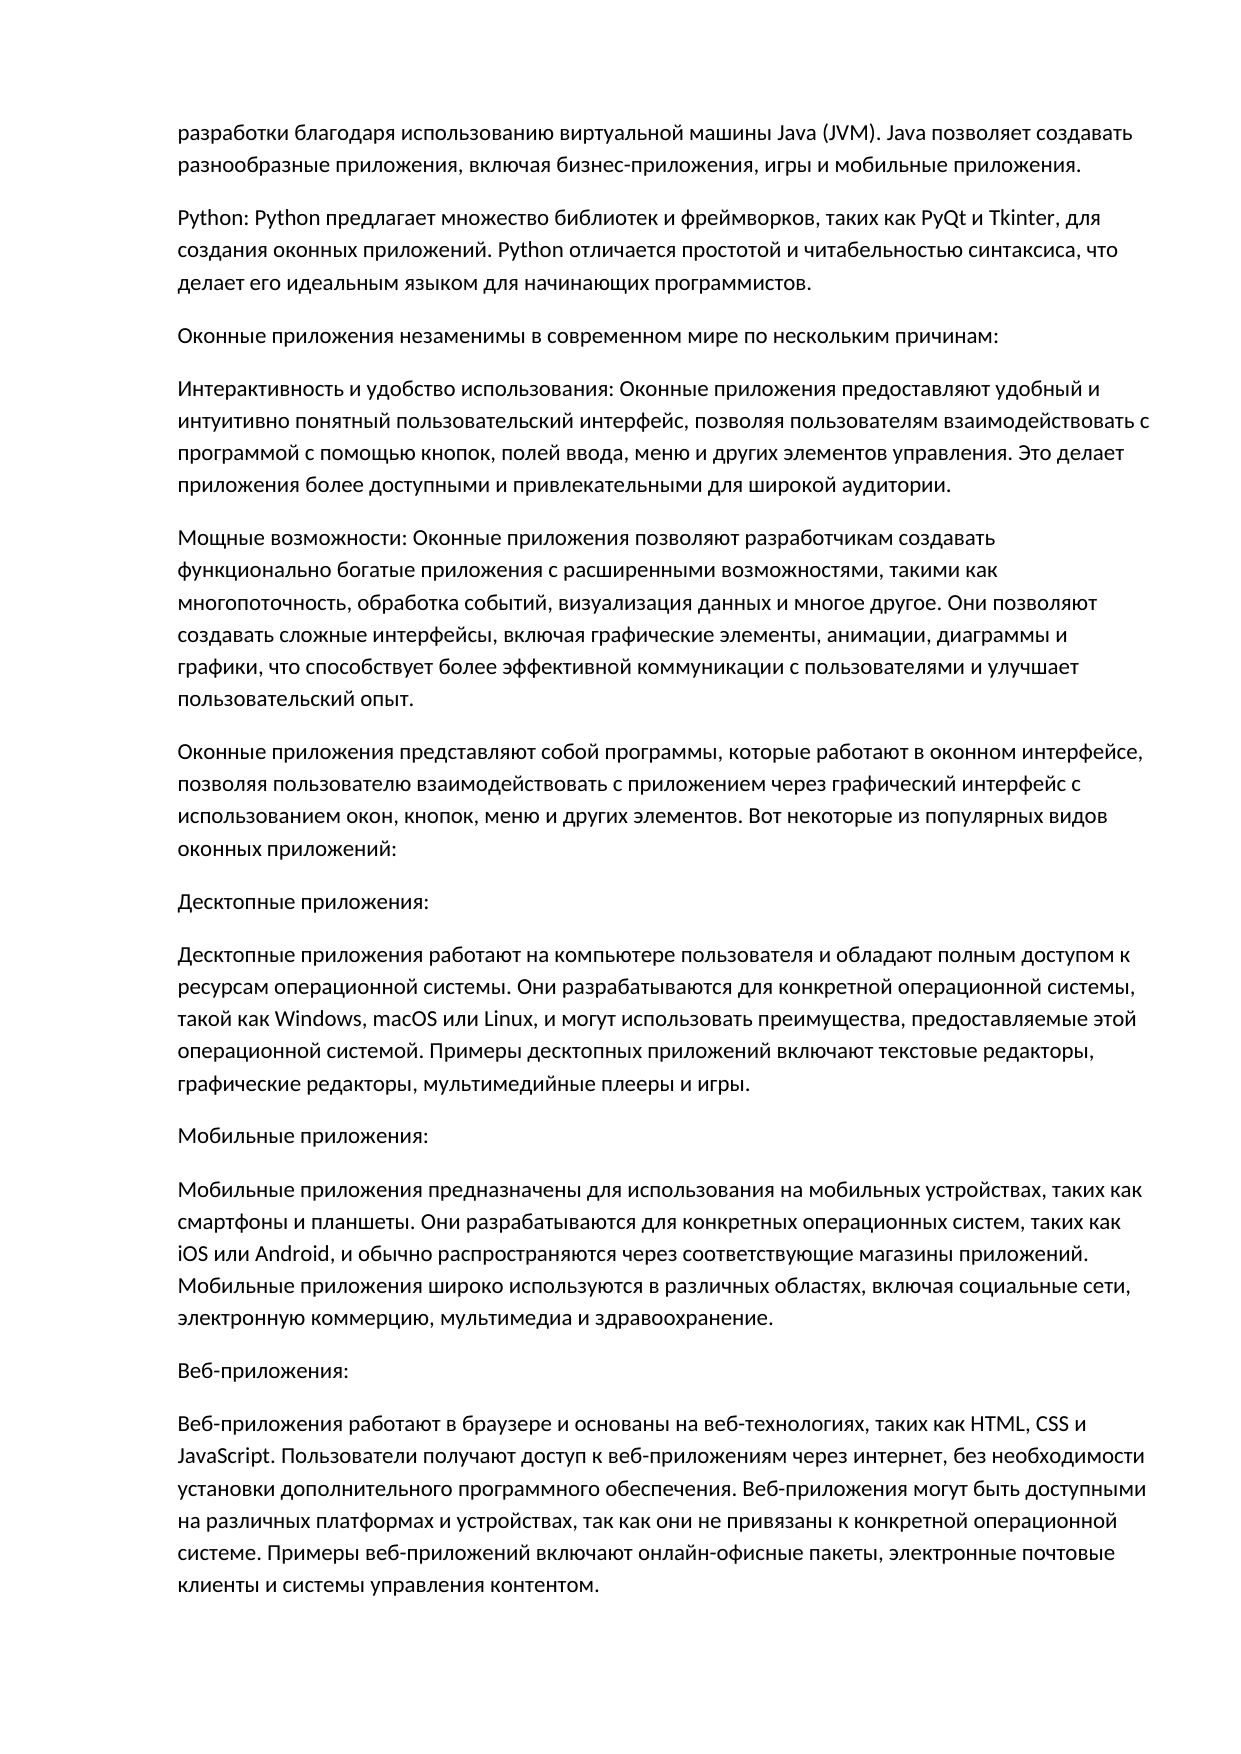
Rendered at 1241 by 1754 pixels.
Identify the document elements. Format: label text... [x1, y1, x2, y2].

text Мобильные приложения предназначены для использования на мобильных устройствах, таких как смартфоны и планшеты. Они разрабатываются для конкретных операционных систем, таких как iOS или Android, и обычно распространяются через соответствующие магазины приложений. Мобильные приложения широко используются в различных областях, включая социальные сети, электронную коммерцию, мультимедиа и здравоохранение. [177, 1175, 1152, 1331]
text Десктопные приложения: [177, 887, 1152, 915]
text Интерактивность и удобство использования: Оконные приложения предоставляют удобный и интуитивно понятный пользовательский интерфейс, позволяя пользователям взаимодействовать с программой с помощью кнопок, полей ввода, меню и других элементов управления. Это делает приложения более доступными и привлекательными для широкой аудитории. [177, 374, 1152, 498]
text Мобильные приложения: [177, 1122, 1152, 1150]
text Мощные возможности: Оконные приложения позволяют разработчикам создавать функционально богатые приложения с расширенными возможностями, такими как многопоточность, обработка событий, визуализация данных и многое другое. Они позволяют создавать сложные интерфейсы, включая графические элементы, анимации, диаграммы и графики, что способствует более эффективной коммуникации с пользователями и улучшает пользовательский опыт. [177, 523, 1152, 712]
text Python: Python предлагает множество библиотек и фреймворков, таких как PyQt и Tkinter, для создания оконных приложений. Python отличается простотой и читабельностью синтаксиса, что делает его идеальным языком для начинающих программистов. [177, 203, 1152, 296]
text Оконные приложения представляют собой программы, которые работают в оконном интерфейсе, позволяя пользователю взаимодействовать с приложением через графический интерфейс с использованием окон, кнопок, меню и других элементов. Вот некоторые из популярных видов оконных приложений: [177, 737, 1152, 862]
text Десктопные приложения работают на компьютере пользователя и обладают полным доступом к ресурсам операционной системы. Они разрабатываются для конкретной операционной системы, такой как Windows, macOS или Linux, и могут использовать преимущества, предоставляемые этой операционной системой. Примеры десктопных приложений включают текстовые редакторы, графические редакторы, мультимедийные плееры и игры. [177, 940, 1152, 1097]
text Веб-приложения: [177, 1356, 1152, 1384]
text Оконные приложения незаменимы в современном мире по нескольким причинам: [177, 321, 1152, 349]
text Веб-приложения работают в браузере и основаны на веб-технологиях, таких как HTML, CSS и JavaScript. Пользователи получают доступ к веб-приложениям через интернет, без необходимости установки дополнительного программного обеспечения. Веб-приложения могут быть доступными на различных платформах и устройствах, так как они не привязаны к конкретной операционной системе. Примеры веб-приложений включают онлайн-офисные пакеты, электронные почтовые клиенты и системы управления контентом. [177, 1409, 1152, 1598]
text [177, 118, 1152, 178]
